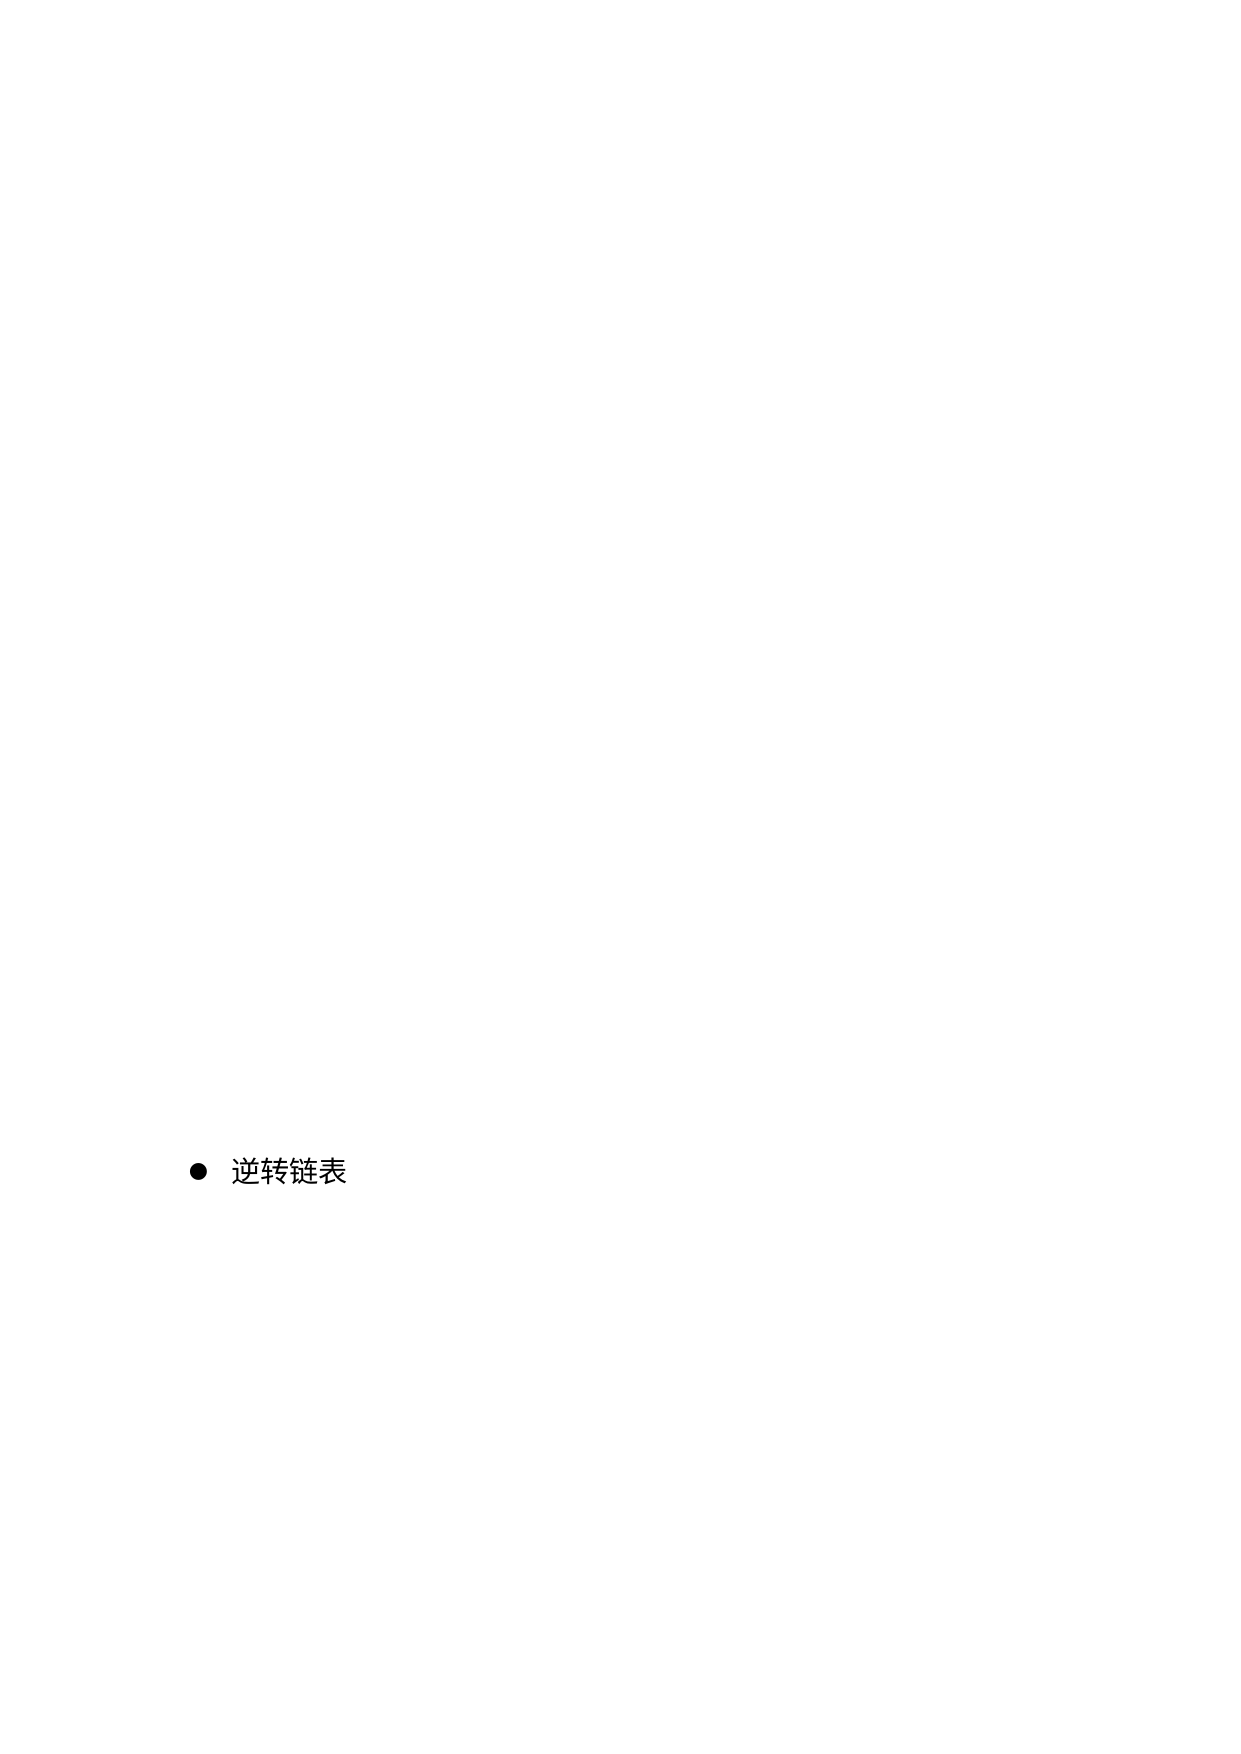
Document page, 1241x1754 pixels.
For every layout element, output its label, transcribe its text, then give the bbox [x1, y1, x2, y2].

list 逆转链表 [187, 1137, 1053, 1202]
